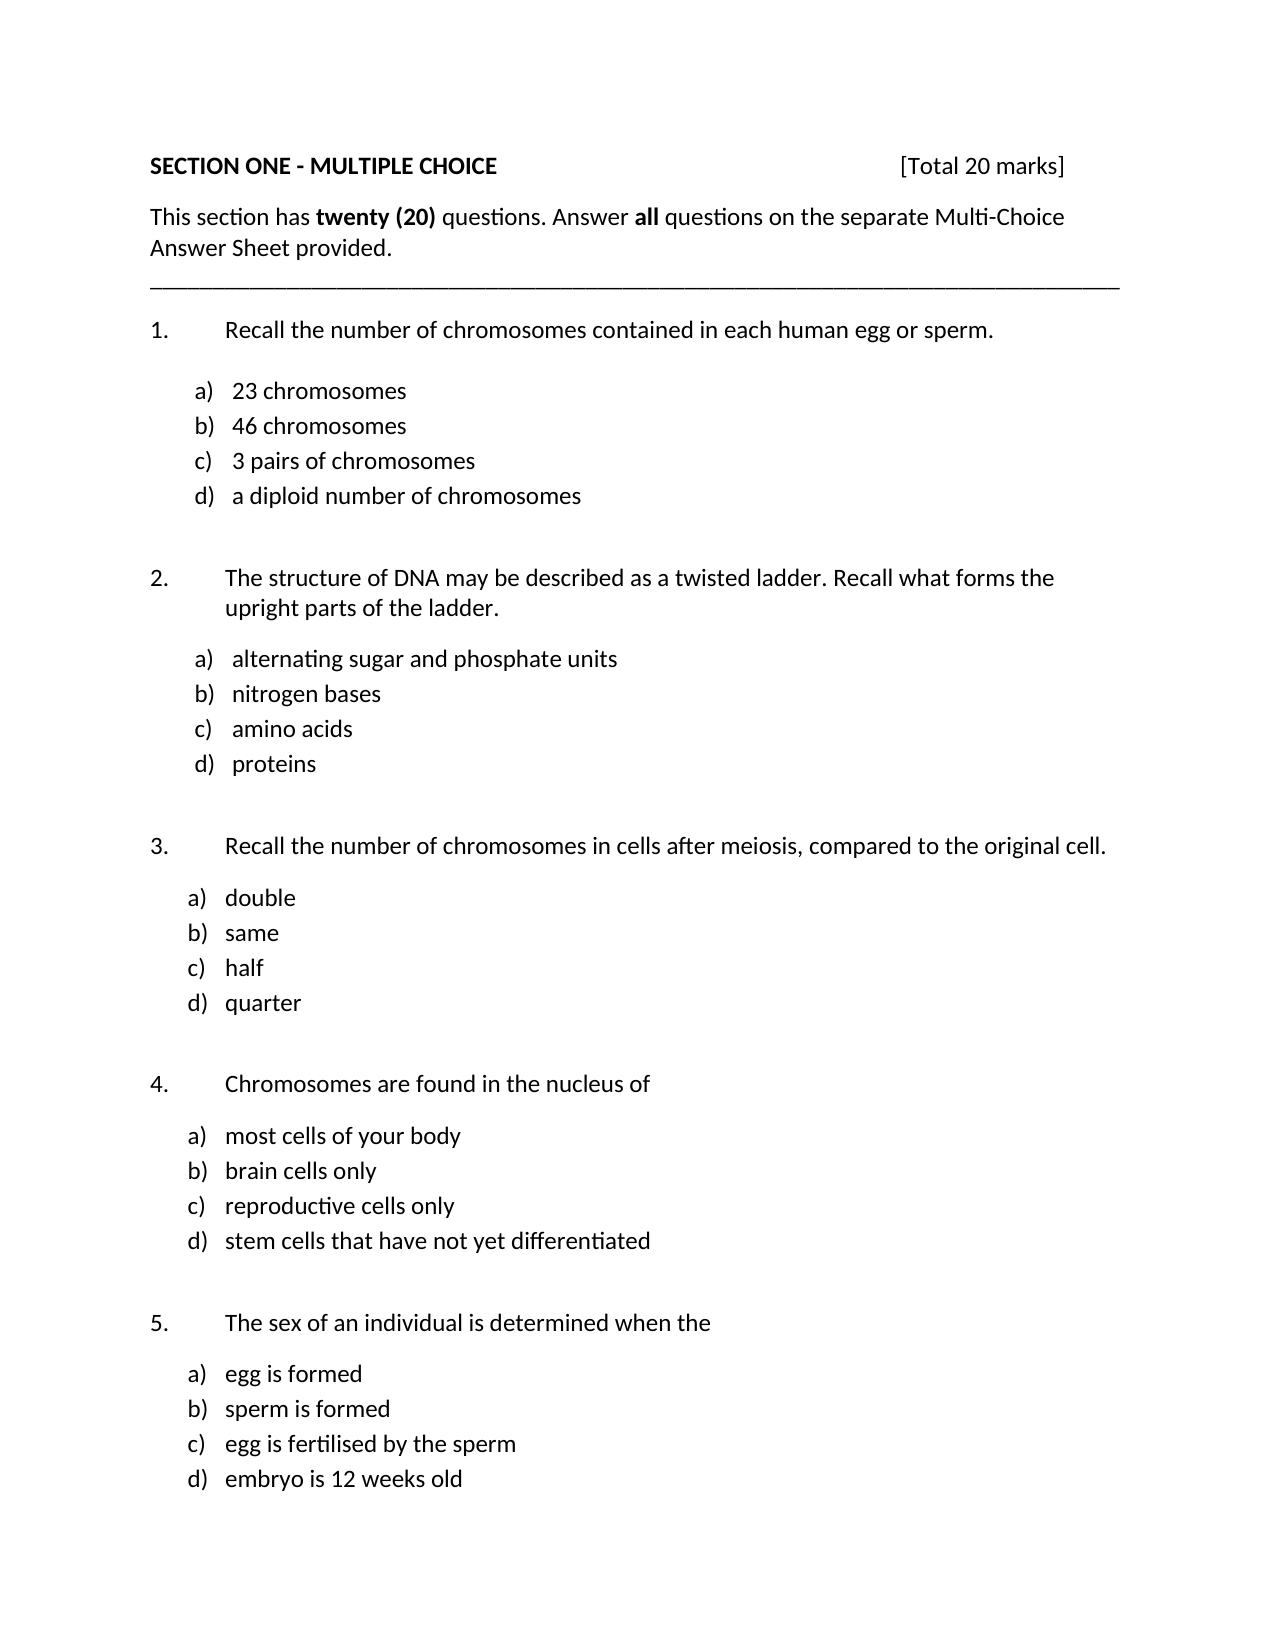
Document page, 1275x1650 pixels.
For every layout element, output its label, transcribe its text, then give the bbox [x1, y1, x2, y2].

list 3 pairs of chromosomes [194, 445, 1125, 475]
list same [187, 917, 1125, 947]
text 3. Recall the number of chromosomes in cells after meiosis, compared to the original cell. [150, 830, 1125, 861]
text SECTION ONE - MULTIPLE CHOICE [Total 20 marks] [150, 150, 1125, 181]
list proteins [194, 748, 1125, 779]
list Recall the number of chromosomes contained in each human egg or sperm. [150, 314, 1125, 344]
text 5. The sex of an individual is determined when the [150, 1307, 1125, 1337]
list egg is formed [187, 1358, 1125, 1389]
text 4. Chromosomes are found in the nucleus of [150, 1069, 1125, 1099]
list 46 chromosomes [194, 410, 1125, 440]
list brain cells only [187, 1155, 1125, 1186]
text This section has twenty (20) questions. Answer all questions on the separate Multi-Choice Answer Sheet provided. ______________________________________________________________________________ [150, 201, 1125, 293]
list half [187, 952, 1125, 982]
list nitrogen bases [194, 678, 1125, 709]
list 23 chromosomes [194, 375, 1125, 405]
list egg is fertilised by the sperm [187, 1428, 1125, 1459]
list quarter [187, 987, 1125, 1017]
text 2. The structure of DNA may be described as a twisted ladder. Recall what forms the upright parts of the ladder. [150, 562, 1125, 623]
list amino acids [194, 713, 1125, 744]
list sperm is formed [187, 1393, 1125, 1424]
list alternating sugar and phosphate units [194, 643, 1125, 674]
list embryo is 12 weeks old [187, 1463, 1125, 1494]
list reproductive cells only [187, 1190, 1125, 1221]
list a diploid number of chromosomes [194, 480, 1125, 510]
list stem cells that have not yet differentiated [187, 1225, 1125, 1256]
list most cells of your body [187, 1120, 1125, 1151]
list double [187, 882, 1125, 912]
